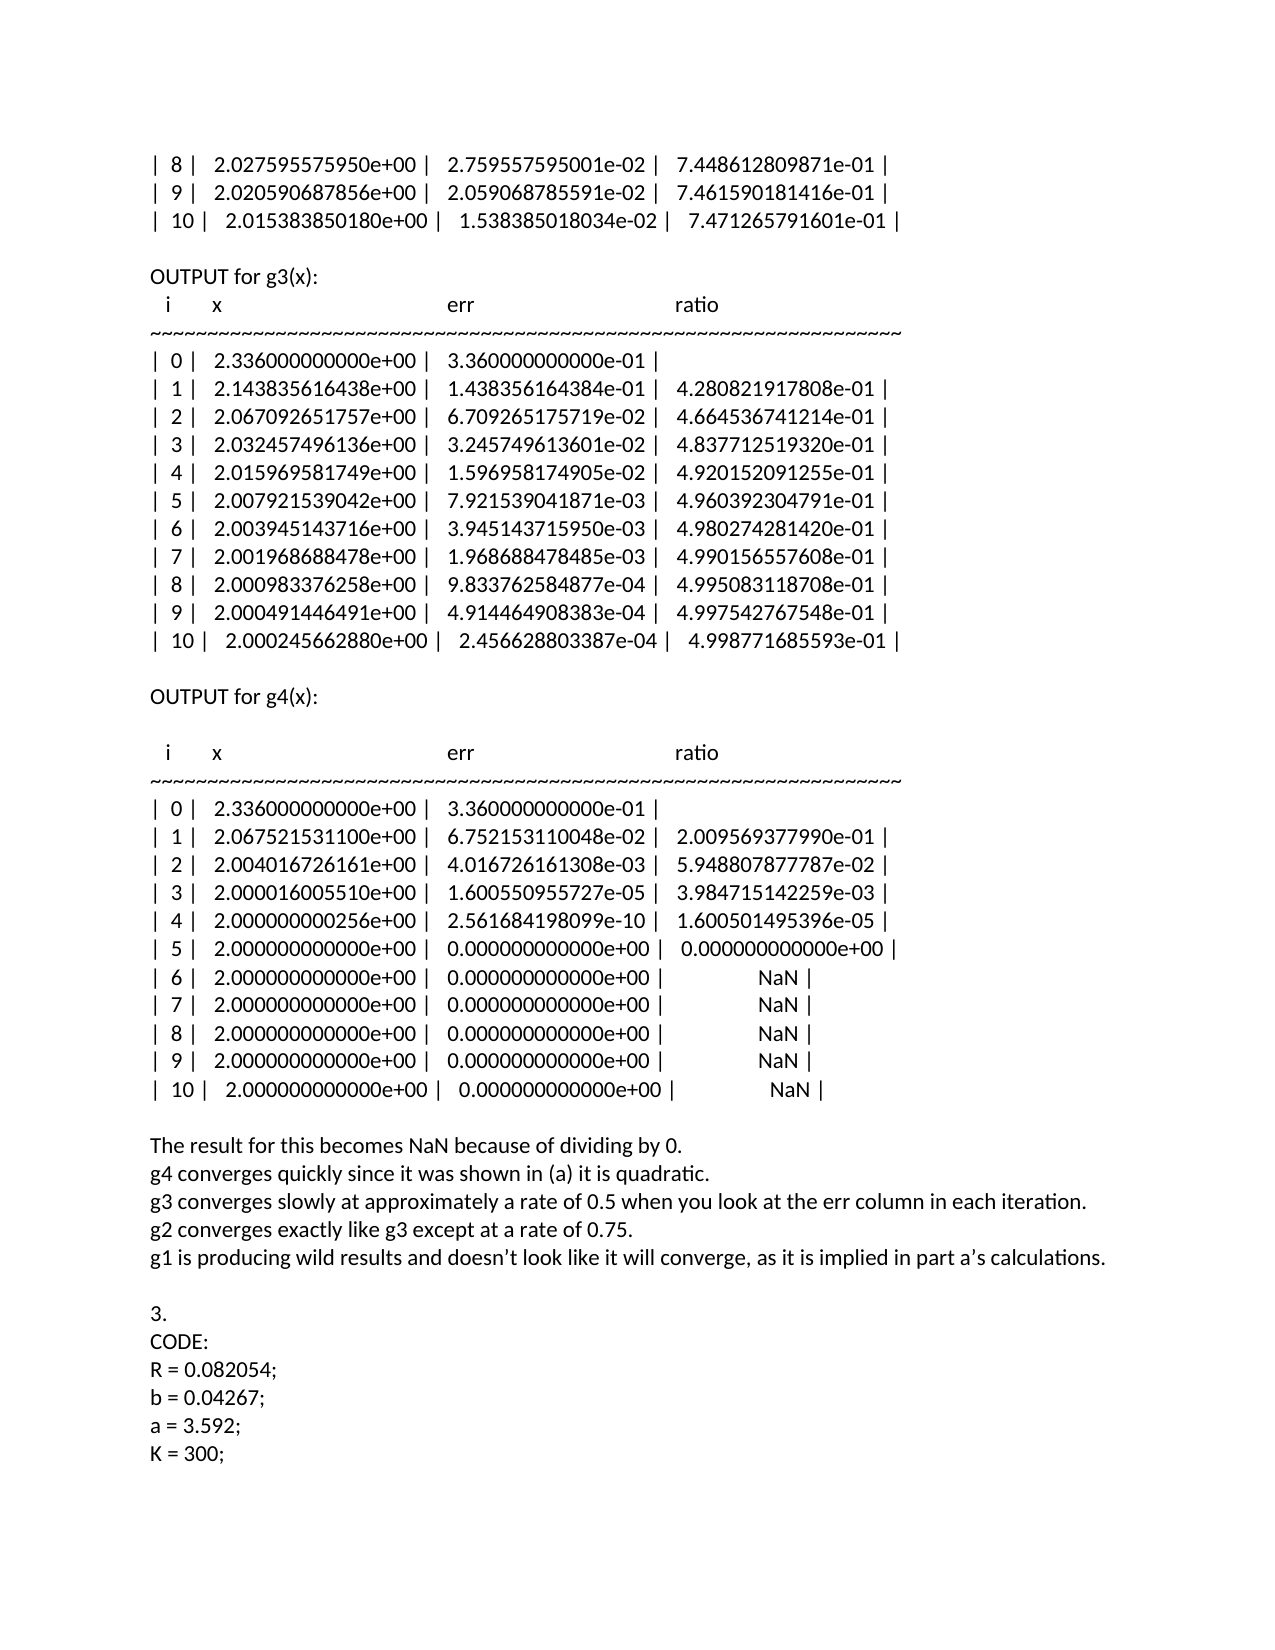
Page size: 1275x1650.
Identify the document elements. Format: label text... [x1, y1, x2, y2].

text The result for this becomes NaN because of dividing by 0. g4 converges quickly since it was shown in (a) it is quadratic. g3 converges slowly at approximately a rate of 0.5 when you look at the err column in each iteration. g2 converges exactly like g3 except at a rate of 0.75. g1 is producing wild results and doesn’t look like it will converge, as it is implied in part a’s calculations. [150, 1131, 1125, 1271]
text | 10 | 2.015383850180e+00 | 1.538385018034e-02 | 7.471265791601e-01 | [150, 206, 1125, 234]
text | 3 | 2.000016005510e+00 | 1.600550955727e-05 | 3.984715142259e-03 | [150, 878, 1125, 907]
text R = 0.082054; [150, 1355, 1125, 1383]
text OUTPUT for g3(x): [150, 262, 1125, 290]
text | 2 | 2.004016726161e+00 | 4.016726161308e-03 | 5.948807877787e-02 | [150, 851, 1125, 878]
text | 1 | 2.143835616438e+00 | 1.438356164384e-01 | 4.280821917808e-01 | [150, 374, 1125, 402]
text | 9 | 2.000491446491e+00 | 4.914464908383e-04 | 4.997542767548e-01 | [150, 598, 1125, 626]
text K = 300; [150, 1439, 1125, 1467]
text | 2 | 2.067092651757e+00 | 6.709265175719e-02 | 4.664536741214e-01 | [150, 402, 1125, 430]
text | 4 | 2.015969581749e+00 | 1.596958174905e-02 | 4.920152091255e-01 | [150, 458, 1125, 486]
text | 3 | 2.032457496136e+00 | 3.245749613601e-02 | 4.837712519320e-01 | [150, 430, 1125, 458]
text | 10 | 2.000245662880e+00 | 2.456628803387e-04 | 4.998771685593e-01 | [150, 626, 1125, 654]
text | 5 | 2.007921539042e+00 | 7.921539041871e-03 | 4.960392304791e-01 | [150, 486, 1125, 514]
text | 9 | 2.000000000000e+00 | 0.000000000000e+00 | NaN | [150, 1047, 1125, 1075]
text 3. [150, 1299, 1125, 1327]
text | 0 | 2.336000000000e+00 | 3.360000000000e-01 | [150, 794, 1125, 822]
text CODE: [150, 1327, 1125, 1355]
text | 8 | 2.000000000000e+00 | 0.000000000000e+00 | NaN | [150, 1019, 1125, 1047]
text i x err ratio [150, 738, 1125, 766]
text | 6 | 2.003945143716e+00 | 3.945143715950e-03 | 4.980274281420e-01 | [150, 514, 1125, 542]
text a = 3.592; [150, 1411, 1125, 1439]
text b = 0.04267; [150, 1383, 1125, 1411]
text | 0 | 2.336000000000e+00 | 3.360000000000e-01 | [150, 346, 1125, 374]
text ~~~~~~~~~~~~~~~~~~~~~~~~~~~~~~~~~~~~~~~~~~~~~~~~~~~~~~~~~~~~~~~~~~ [150, 318, 1125, 346]
text | 6 | 2.000000000000e+00 | 0.000000000000e+00 | NaN | [150, 963, 1125, 991]
text | 10 | 2.000000000000e+00 | 0.000000000000e+00 | NaN | [150, 1075, 1125, 1103]
text | 1 | 2.067521531100e+00 | 6.752153110048e-02 | 2.009569377990e-01 | [150, 822, 1125, 851]
text OUTPUT for g4(x): [150, 682, 1125, 710]
text | 7 | 2.001968688478e+00 | 1.968688478485e-03 | 4.990156557608e-01 | [150, 542, 1125, 570]
text i x err ratio [150, 290, 1125, 318]
text | 7 | 2.000000000000e+00 | 0.000000000000e+00 | NaN | [150, 991, 1125, 1019]
text | 9 | 2.020590687856e+00 | 2.059068785591e-02 | 7.461590181416e-01 | [150, 178, 1125, 206]
text | 4 | 2.000000000256e+00 | 2.561684198099e-10 | 1.600501495396e-05 | [150, 907, 1125, 934]
text | 8 | 2.000983376258e+00 | 9.833762584877e-04 | 4.995083118708e-01 | [150, 570, 1125, 598]
text ~~~~~~~~~~~~~~~~~~~~~~~~~~~~~~~~~~~~~~~~~~~~~~~~~~~~~~~~~~~~~~~~~~ [150, 766, 1125, 794]
text | 5 | 2.000000000000e+00 | 0.000000000000e+00 | 0.000000000000e+00 | [150, 934, 1125, 963]
text | 8 | 2.027595575950e+00 | 2.759557595001e-02 | 7.448612809871e-01 | [150, 150, 1125, 178]
